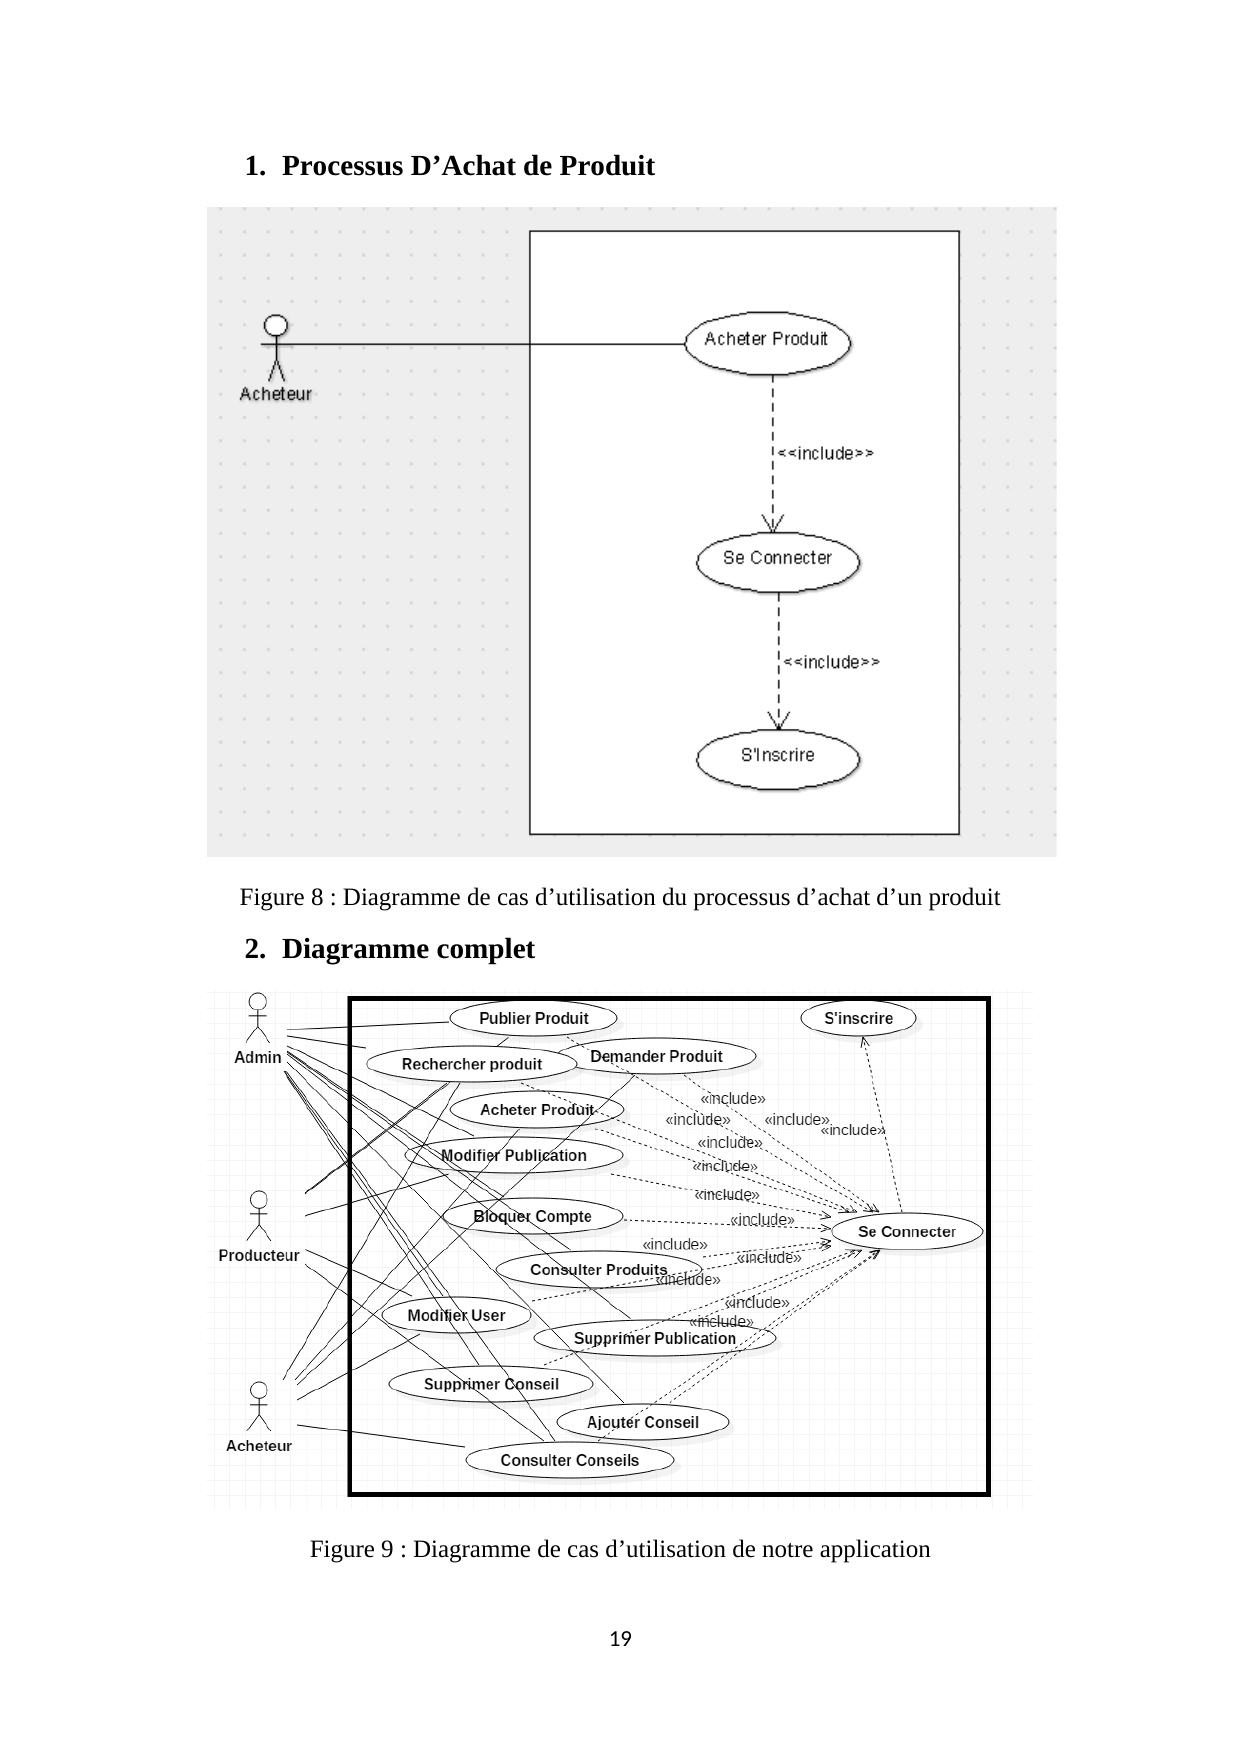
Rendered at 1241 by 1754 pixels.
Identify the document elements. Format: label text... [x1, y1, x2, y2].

list Diagramme complet [244, 931, 1033, 964]
picture [206, 990, 1034, 1509]
text Figure 9 : Diagramme de cas d’utilisation de notre application [207, 1534, 1033, 1563]
text Figure 8 : Diagramme de cas d’utilisation du processus d’achat d’un produit [207, 882, 1033, 911]
picture [206, 207, 1057, 857]
list Processus D’Achat de Produit [244, 148, 1033, 181]
